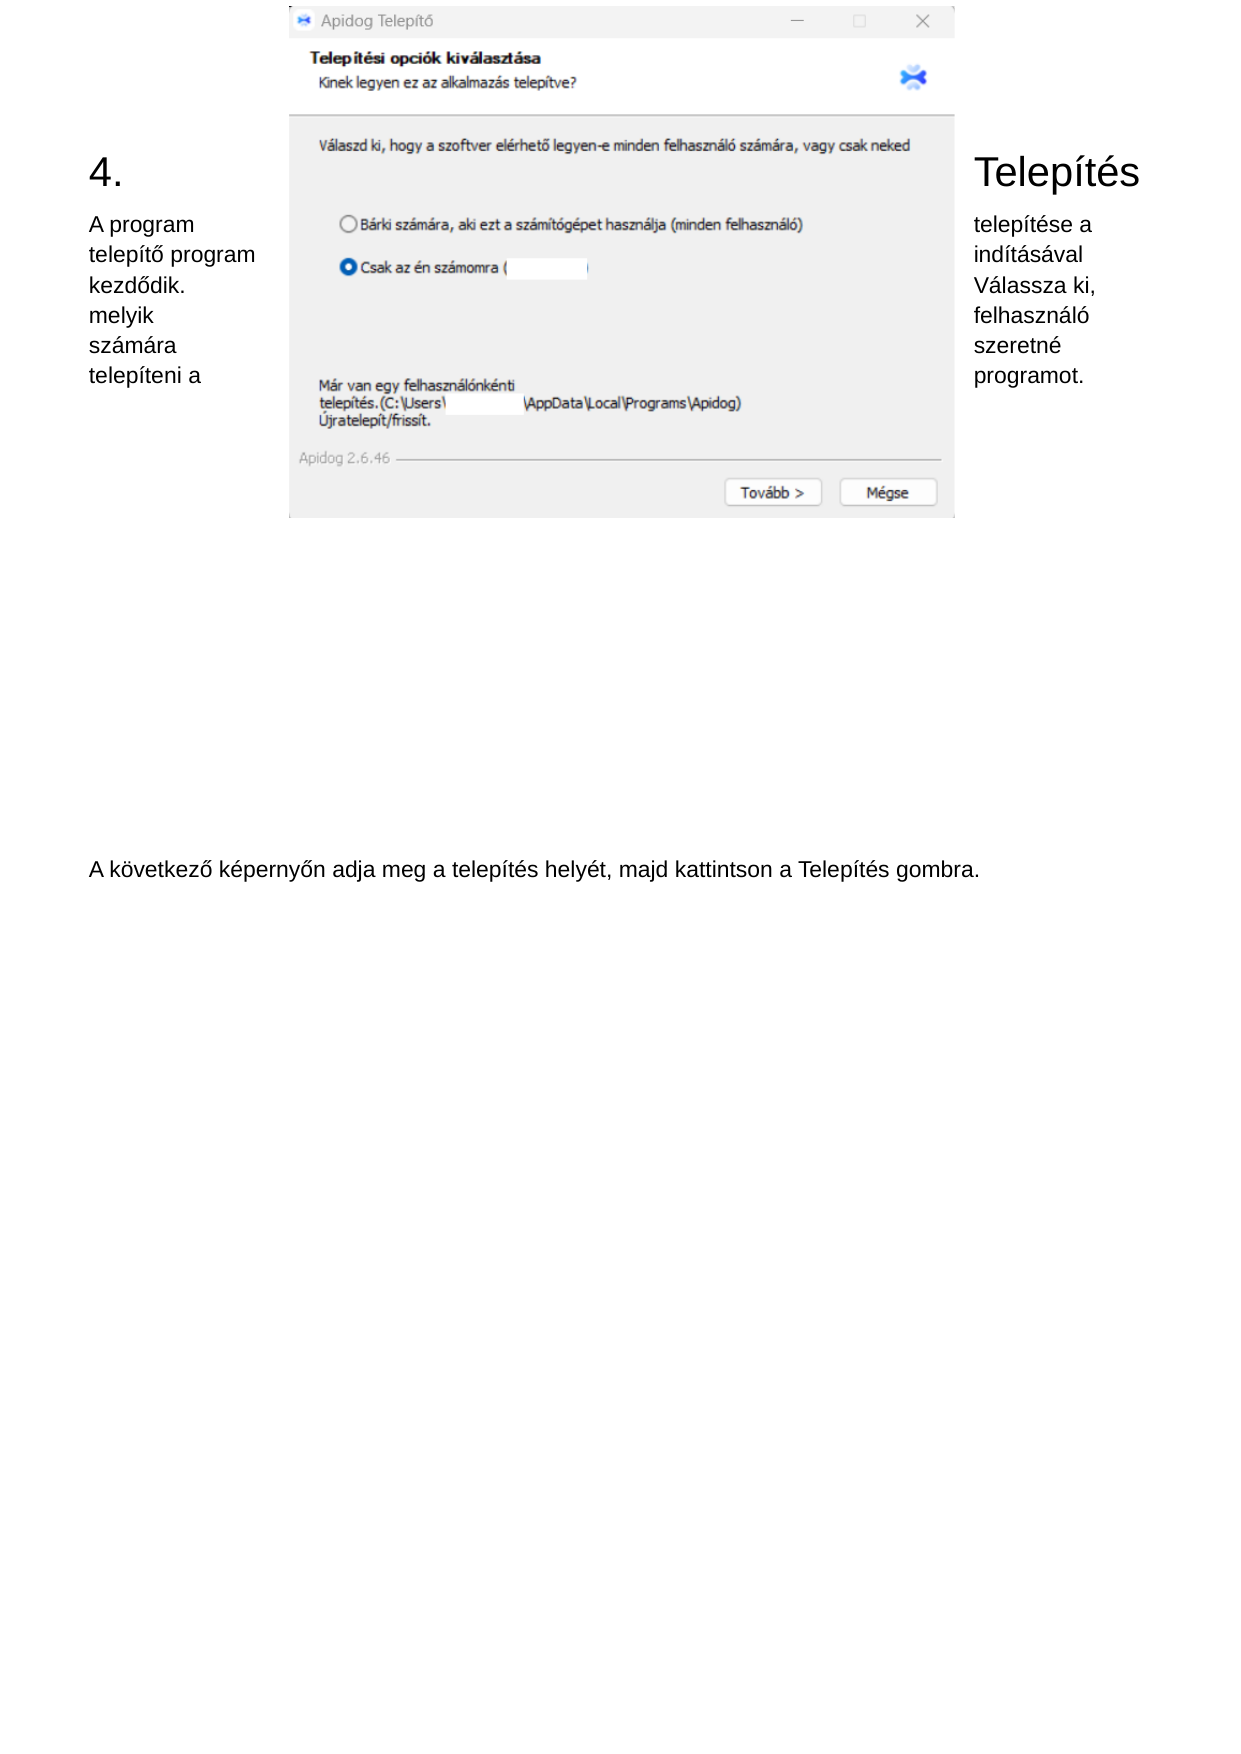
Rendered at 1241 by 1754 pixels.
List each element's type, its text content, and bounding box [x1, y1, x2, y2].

picture [289, 6, 955, 518]
subtitle Telepítés [955, 148, 1152, 196]
subtitle Telepítés [89, 148, 289, 196]
text A program telepítése a telepítő program indításával kezdődik. Válassza ki, melyik felhasználó számára szeretné telepíteni a programot. [955, 211, 1152, 388]
text A következő képernyőn adja meg a telepítés helyét, majd kattintson a Telepítés gombra. [89, 856, 1152, 883]
text A program telepítése a telepítő program indításával kezdődik. Válassza ki, melyik felhasználó számára szeretné telepíteni a programot. [89, 211, 289, 388]
